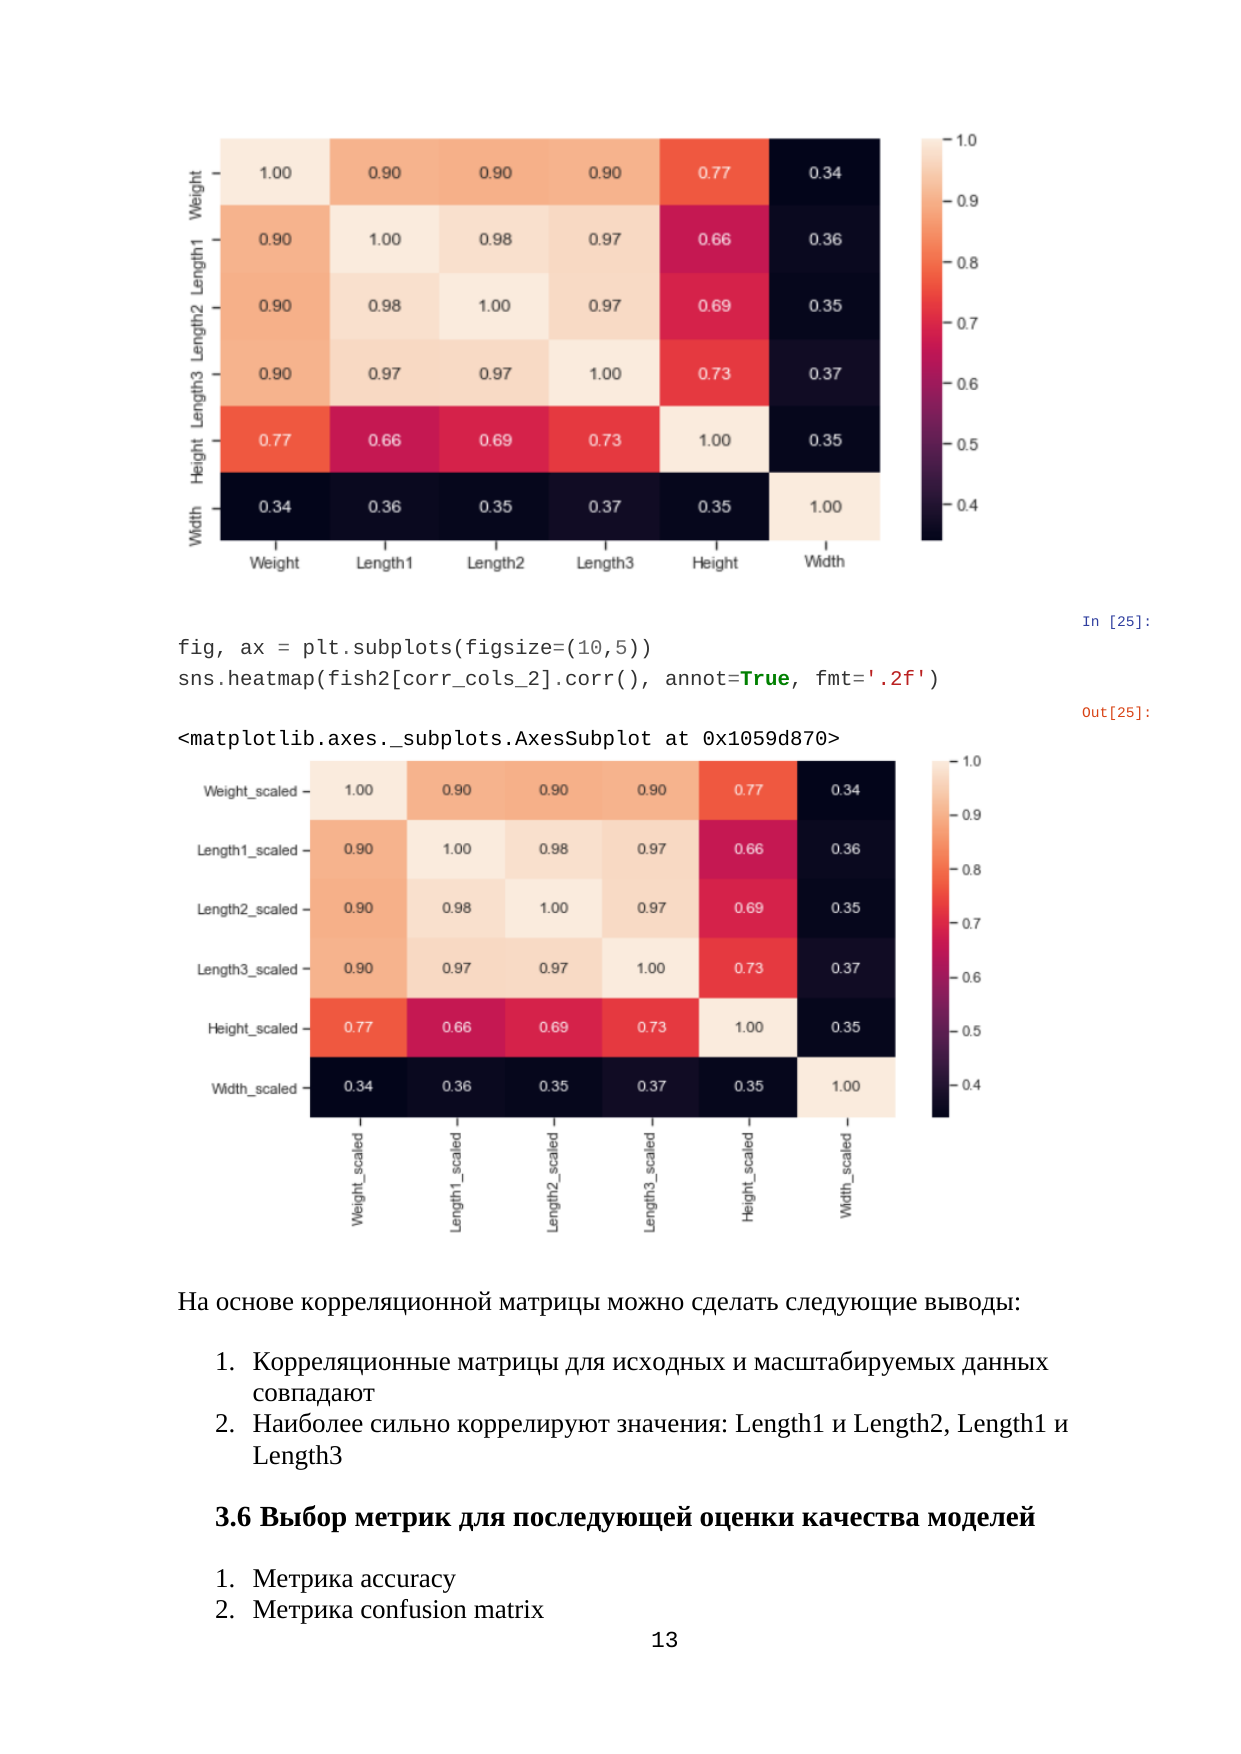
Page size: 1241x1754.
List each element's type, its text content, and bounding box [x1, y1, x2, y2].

list Корреляционные матрицы для исходных и масштабируемых данных совпадают [215, 1345, 1152, 1408]
text Out[25]: [177, 691, 1152, 721]
text На основе корреляционной матрицы можно сделать следующие выводы: [177, 1285, 1152, 1316]
picture [177, 751, 990, 1254]
text sns.heatmap(fish2[corr_cols_2].corr(), annot=True, fmt='.2f') [177, 661, 1152, 691]
text fig, ax = plt.subplots(figsize=(10,5)) [177, 631, 1152, 661]
text <matplotlib.axes._subplots.AxesSubplot at 0x1059d870> [177, 721, 1152, 752]
list Метрика accuracy [215, 1562, 1152, 1593]
text In [25]: [177, 600, 1152, 631]
picture [177, 118, 1000, 584]
list Метрика confusion matrix [215, 1593, 1152, 1624]
list Наиболее сильно коррелируют значения: Length1 и Length2, Length1 и Length3 [215, 1408, 1152, 1470]
subtitle Выбор метрик для последующей оценки качества моделей [215, 1499, 1152, 1533]
